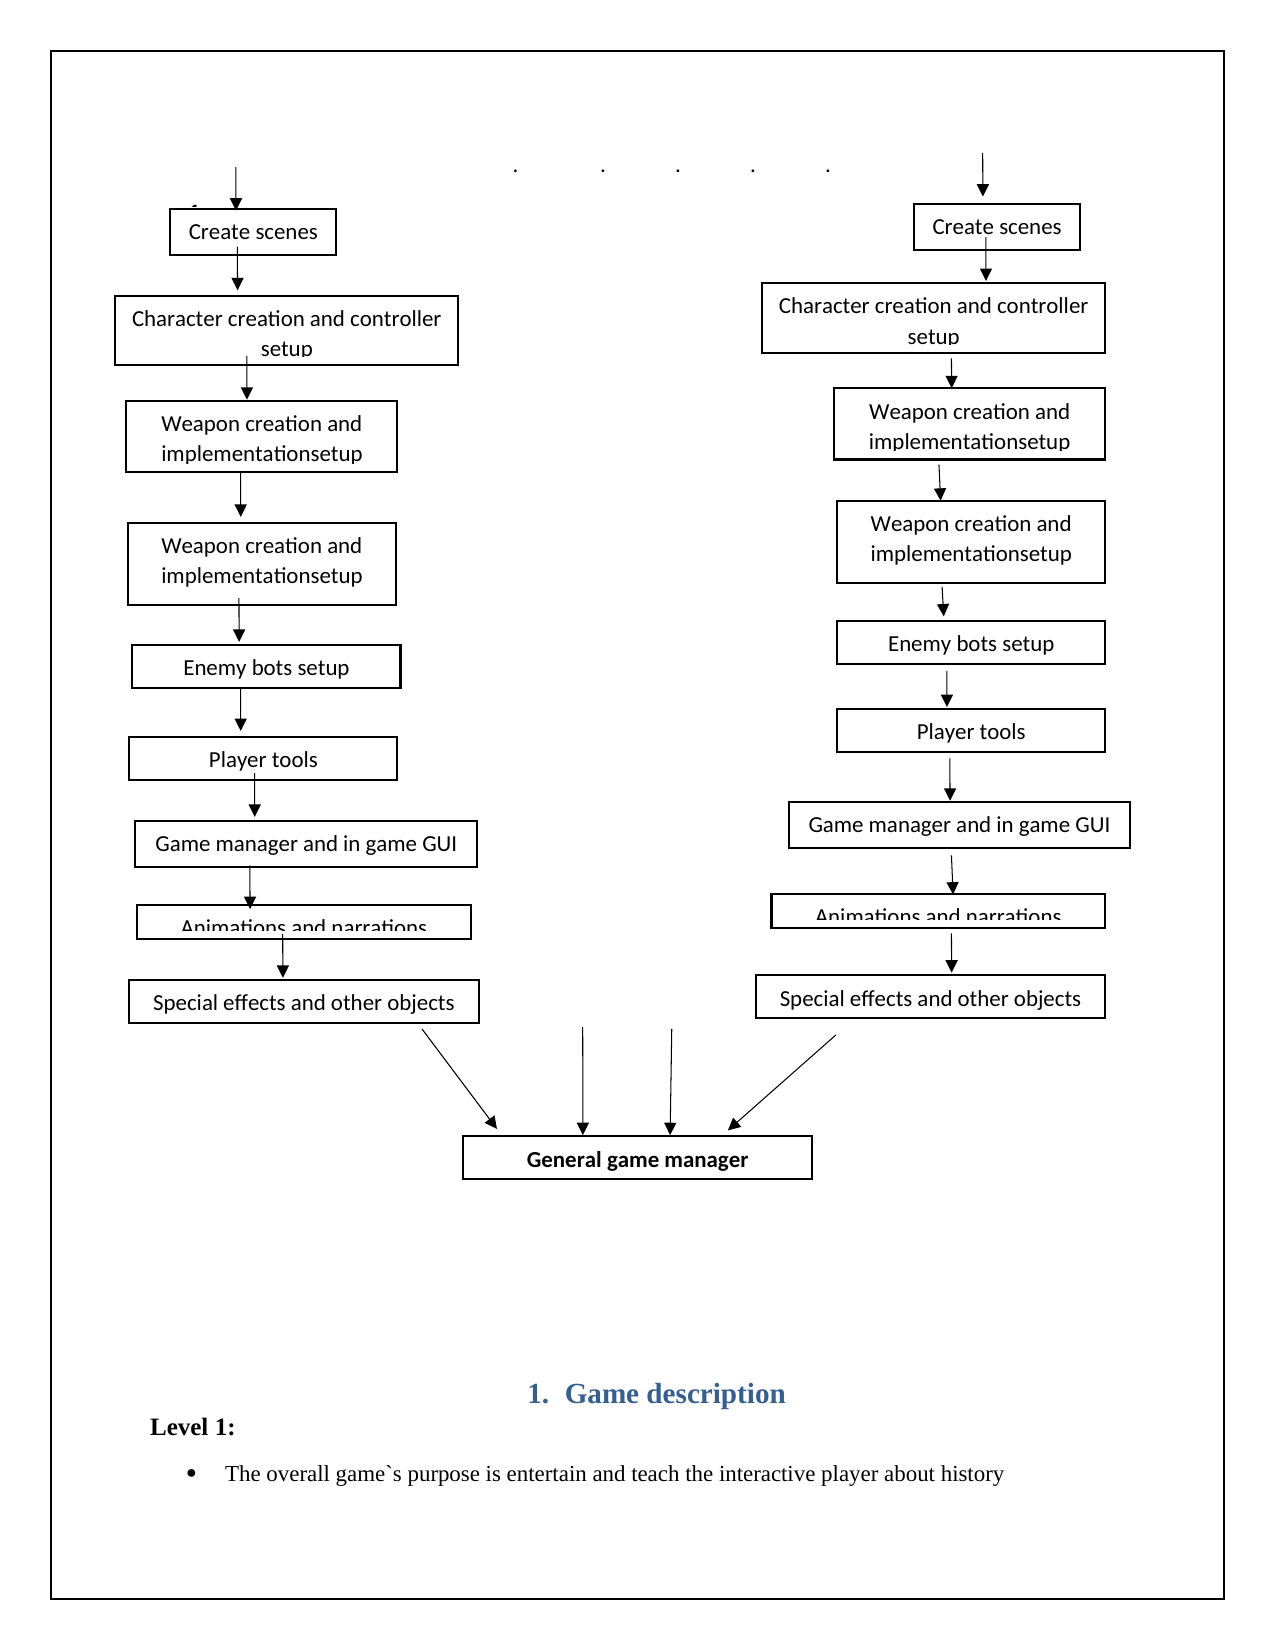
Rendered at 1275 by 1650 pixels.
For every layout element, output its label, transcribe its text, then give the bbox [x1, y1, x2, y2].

text . . . . . [150, 150, 1125, 178]
subtitle Game description [187, 1376, 1125, 1410]
list The overall game`s purpose is entertain and teach the interactive player about history [187, 1460, 1125, 1487]
text Level 1: [150, 1412, 1125, 1441]
